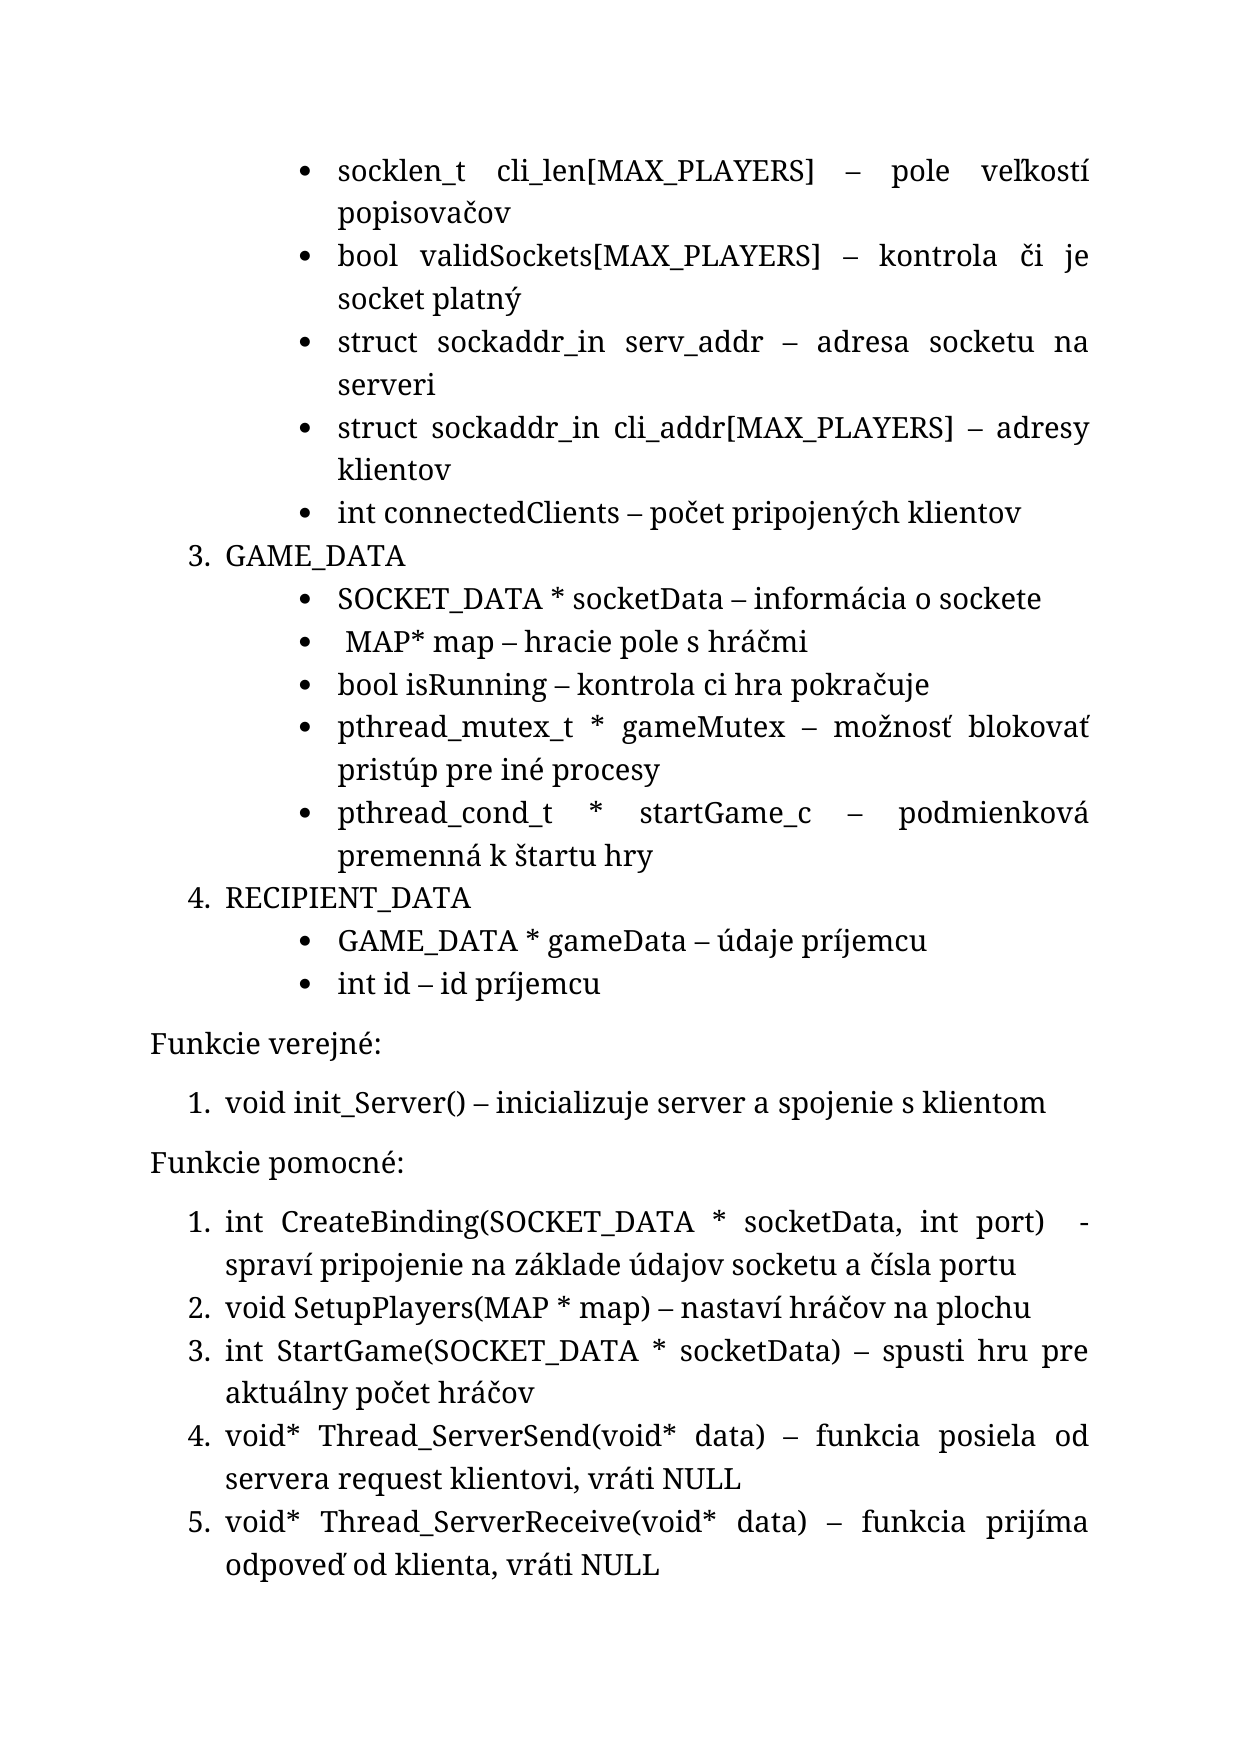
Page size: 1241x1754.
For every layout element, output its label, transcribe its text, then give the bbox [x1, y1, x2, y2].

list socklen_t cli_len[MAX_PLAYERS] – pole veľkostí popisovačov [300, 150, 1090, 232]
list int id – id príjemcu [300, 963, 1090, 1003]
list struct sockaddr_in cli_addr[MAX_PLAYERS] – adresy klientov [300, 407, 1090, 489]
list pthread_cond_t * startGame_c – podmienková premenná k štartu hry [300, 792, 1090, 875]
list void* Thread_ServerReceive(void* data) – funkcia prijíma odpoveď od klienta, vráti NULL [187, 1501, 1090, 1583]
list pthread_mutex_t * gameMutex – možnosť blokovať pristúp pre iné procesy [300, 707, 1090, 789]
list GAME_DATA [187, 535, 1090, 575]
list void SetupPlayers(MAP * map) – nastaví hráčov na plochu [187, 1287, 1090, 1327]
list int CreateBinding(SOCKET_DATA * socketData, int port) - spraví pripojenie na základe údajov socketu a čísla portu [187, 1201, 1090, 1284]
list int connectedClients – počet pripojených klientov [300, 492, 1090, 532]
list bool isRunning – kontrola ci hra pokračuje [300, 664, 1090, 703]
list bool validSockets[MAX_PLAYERS] – kontrola či je socket platný [300, 236, 1090, 318]
text Funkcie pomocné: [150, 1142, 1090, 1182]
list int StartGame(SOCKET_DATA * socketData) – spusti hru pre aktuálny počet hráčov [187, 1330, 1090, 1412]
list void* Thread_ServerSend(void* data) – funkcia posiela od servera request klientovi, vráti NULL [187, 1415, 1090, 1498]
list RECIPIENT_DATA [187, 878, 1090, 917]
list struct sockaddr_in serv_addr – adresa socketu na serveri [300, 321, 1090, 404]
list MAP* map – hracie pole s hráčmi [300, 621, 1090, 661]
list void init_Server() – inicializuje server a spojenie s klientom [187, 1082, 1090, 1122]
list SOCKET_DATA * socketData – informácia o sockete [300, 578, 1090, 618]
text Funkcie verejné: [150, 1023, 1090, 1063]
list GAME_DATA * gameData – údaje príjemcu [300, 921, 1090, 960]
